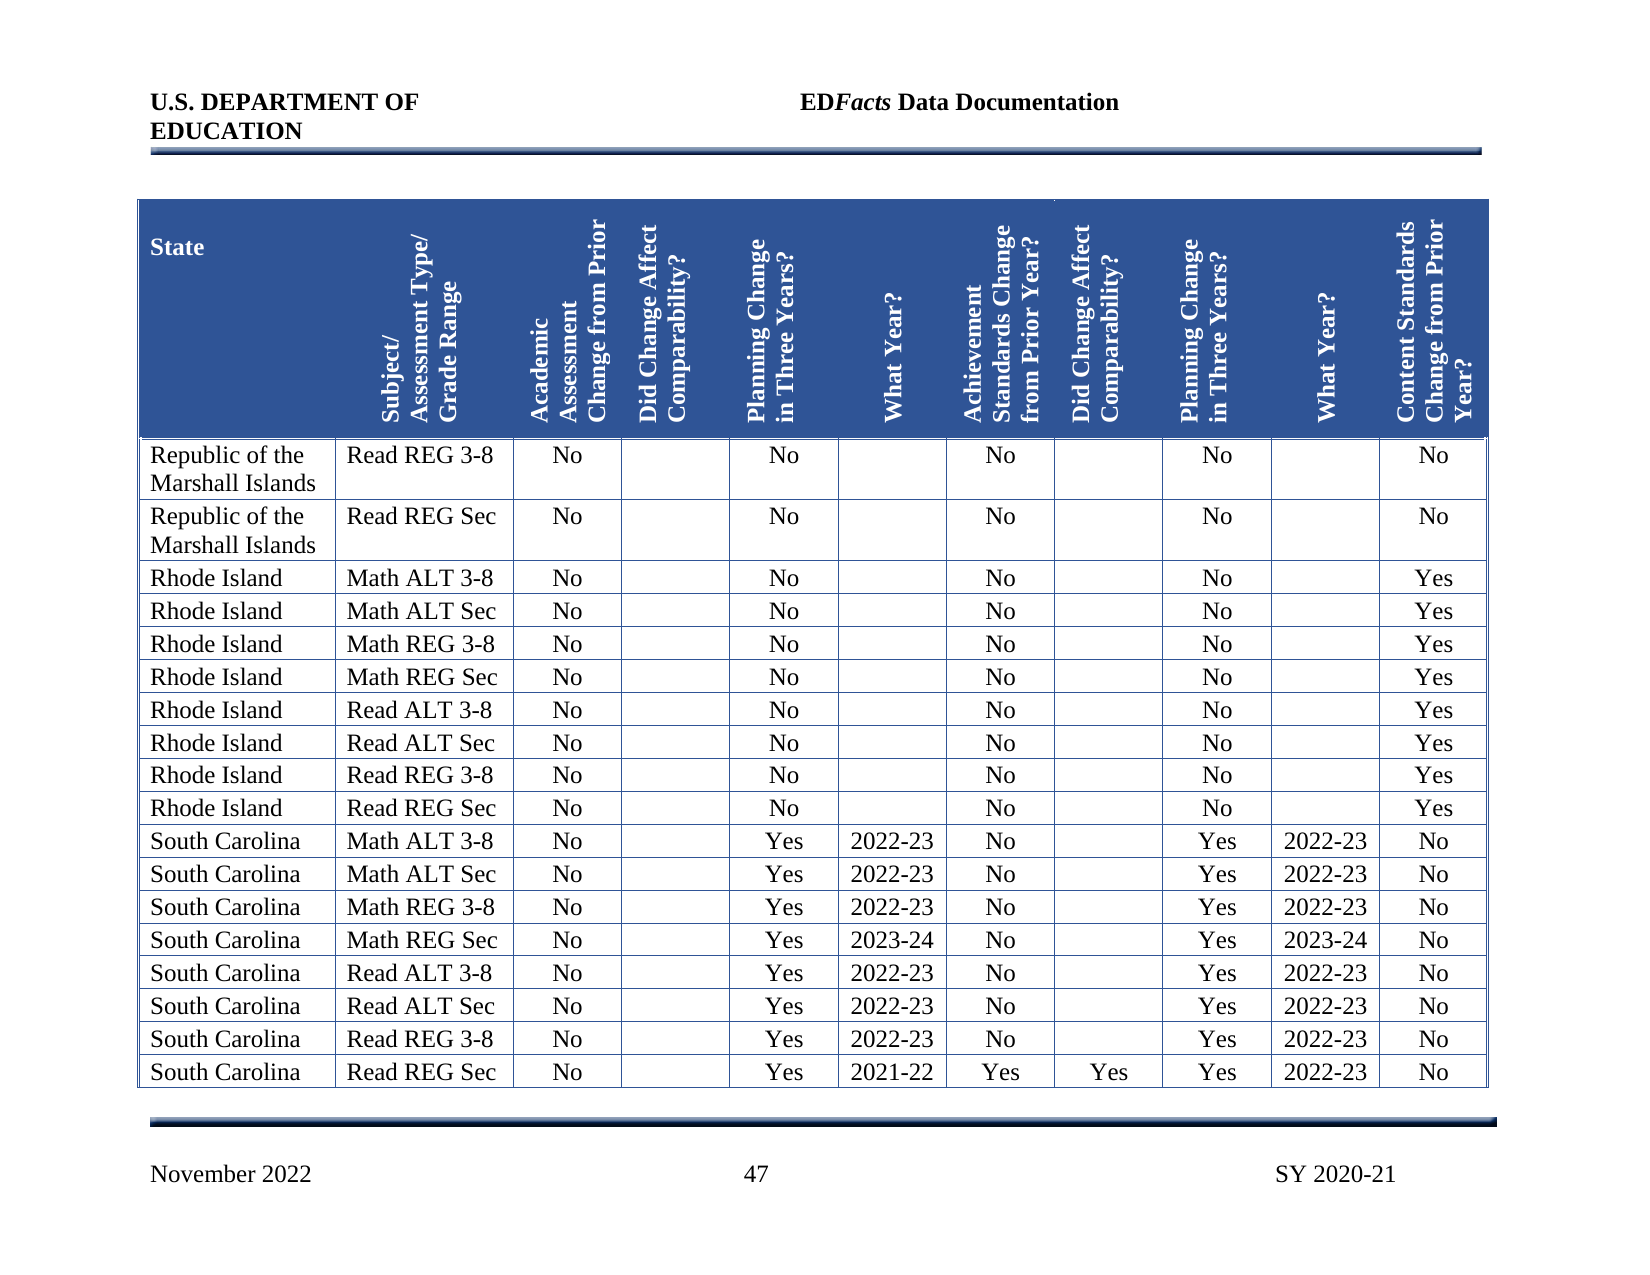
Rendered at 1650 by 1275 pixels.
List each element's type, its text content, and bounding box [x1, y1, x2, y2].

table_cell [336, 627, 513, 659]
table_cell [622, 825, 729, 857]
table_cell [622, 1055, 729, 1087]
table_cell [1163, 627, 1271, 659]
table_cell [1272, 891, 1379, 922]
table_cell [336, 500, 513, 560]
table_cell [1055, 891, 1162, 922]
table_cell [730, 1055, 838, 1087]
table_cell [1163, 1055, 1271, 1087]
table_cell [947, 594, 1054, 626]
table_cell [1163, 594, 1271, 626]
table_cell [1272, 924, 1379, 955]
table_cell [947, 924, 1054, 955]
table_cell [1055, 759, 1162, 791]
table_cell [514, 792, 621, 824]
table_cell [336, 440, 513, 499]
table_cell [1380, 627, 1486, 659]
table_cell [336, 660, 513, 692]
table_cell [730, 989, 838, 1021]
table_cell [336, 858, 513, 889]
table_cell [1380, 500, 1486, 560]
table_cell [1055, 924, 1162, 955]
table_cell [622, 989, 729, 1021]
table_header Content Standards Change from Prior Year? [1380, 202, 1486, 437]
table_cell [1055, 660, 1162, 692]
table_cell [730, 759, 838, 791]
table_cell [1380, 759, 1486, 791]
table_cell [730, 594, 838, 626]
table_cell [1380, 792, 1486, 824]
table_header Achievement Standards Change from Prior Year? [947, 202, 1054, 437]
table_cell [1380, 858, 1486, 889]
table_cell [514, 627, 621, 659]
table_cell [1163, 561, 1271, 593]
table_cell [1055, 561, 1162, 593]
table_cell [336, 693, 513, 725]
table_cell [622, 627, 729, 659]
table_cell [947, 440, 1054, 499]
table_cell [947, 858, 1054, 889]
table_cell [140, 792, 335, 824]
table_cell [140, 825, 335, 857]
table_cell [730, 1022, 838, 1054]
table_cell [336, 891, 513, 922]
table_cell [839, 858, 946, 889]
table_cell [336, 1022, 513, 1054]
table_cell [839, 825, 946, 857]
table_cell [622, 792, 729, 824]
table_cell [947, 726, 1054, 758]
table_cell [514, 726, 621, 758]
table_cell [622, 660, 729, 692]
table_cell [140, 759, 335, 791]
table_header Planning Change in Three Years? [1163, 202, 1271, 437]
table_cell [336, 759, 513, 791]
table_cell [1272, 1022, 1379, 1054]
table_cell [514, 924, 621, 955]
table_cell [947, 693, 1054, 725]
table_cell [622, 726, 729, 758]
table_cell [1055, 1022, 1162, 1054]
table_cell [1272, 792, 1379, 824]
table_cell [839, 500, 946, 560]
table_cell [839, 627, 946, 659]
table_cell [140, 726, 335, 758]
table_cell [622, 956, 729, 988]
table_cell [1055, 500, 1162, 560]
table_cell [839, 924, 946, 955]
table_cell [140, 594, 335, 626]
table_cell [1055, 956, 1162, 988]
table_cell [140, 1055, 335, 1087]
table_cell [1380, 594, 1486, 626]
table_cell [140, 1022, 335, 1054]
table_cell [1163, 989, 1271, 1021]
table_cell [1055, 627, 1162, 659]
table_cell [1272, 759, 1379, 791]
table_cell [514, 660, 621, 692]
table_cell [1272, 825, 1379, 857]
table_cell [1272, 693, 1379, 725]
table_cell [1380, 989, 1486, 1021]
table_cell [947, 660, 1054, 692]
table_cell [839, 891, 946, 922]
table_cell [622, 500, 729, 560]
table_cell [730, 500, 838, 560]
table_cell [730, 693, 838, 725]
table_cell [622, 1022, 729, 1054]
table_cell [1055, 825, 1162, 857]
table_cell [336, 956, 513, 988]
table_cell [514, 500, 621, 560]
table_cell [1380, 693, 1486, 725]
table_header What Year? [839, 202, 946, 437]
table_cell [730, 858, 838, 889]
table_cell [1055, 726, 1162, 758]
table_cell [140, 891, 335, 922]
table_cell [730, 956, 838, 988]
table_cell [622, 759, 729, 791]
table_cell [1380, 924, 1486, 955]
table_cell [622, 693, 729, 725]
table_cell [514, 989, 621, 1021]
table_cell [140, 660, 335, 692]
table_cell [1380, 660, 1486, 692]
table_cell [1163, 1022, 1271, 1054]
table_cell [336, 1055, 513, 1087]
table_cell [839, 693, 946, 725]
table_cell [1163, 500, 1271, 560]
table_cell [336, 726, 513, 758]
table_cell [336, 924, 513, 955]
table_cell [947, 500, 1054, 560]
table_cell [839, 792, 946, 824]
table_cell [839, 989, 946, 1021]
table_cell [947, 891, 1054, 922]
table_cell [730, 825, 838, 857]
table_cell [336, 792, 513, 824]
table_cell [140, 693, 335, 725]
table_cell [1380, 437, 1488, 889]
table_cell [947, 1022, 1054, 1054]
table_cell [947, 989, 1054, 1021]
table_header Did Change Affect Comparability? [1055, 202, 1162, 437]
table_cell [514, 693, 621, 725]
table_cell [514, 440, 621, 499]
picture [150, 1117, 1497, 1127]
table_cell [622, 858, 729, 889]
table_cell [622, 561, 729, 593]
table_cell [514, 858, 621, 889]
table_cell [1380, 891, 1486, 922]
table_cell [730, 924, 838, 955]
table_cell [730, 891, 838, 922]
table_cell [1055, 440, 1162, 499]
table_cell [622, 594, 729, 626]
table_header Subject/ Assessment Type/ Grade Range [336, 202, 513, 437]
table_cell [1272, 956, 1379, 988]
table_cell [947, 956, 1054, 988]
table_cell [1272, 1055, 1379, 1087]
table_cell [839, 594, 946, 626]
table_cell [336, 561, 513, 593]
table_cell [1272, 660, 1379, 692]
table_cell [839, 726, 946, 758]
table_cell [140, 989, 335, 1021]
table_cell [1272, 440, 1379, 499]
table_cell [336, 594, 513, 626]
table_header Planning Change in Three Years? [730, 202, 838, 437]
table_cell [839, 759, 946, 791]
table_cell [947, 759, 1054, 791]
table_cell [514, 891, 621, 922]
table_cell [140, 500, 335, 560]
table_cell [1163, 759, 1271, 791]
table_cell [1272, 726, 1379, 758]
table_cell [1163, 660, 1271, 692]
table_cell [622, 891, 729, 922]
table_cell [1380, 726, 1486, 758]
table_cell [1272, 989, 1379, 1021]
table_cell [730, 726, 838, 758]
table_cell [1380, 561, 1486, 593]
table_header State [140, 202, 335, 437]
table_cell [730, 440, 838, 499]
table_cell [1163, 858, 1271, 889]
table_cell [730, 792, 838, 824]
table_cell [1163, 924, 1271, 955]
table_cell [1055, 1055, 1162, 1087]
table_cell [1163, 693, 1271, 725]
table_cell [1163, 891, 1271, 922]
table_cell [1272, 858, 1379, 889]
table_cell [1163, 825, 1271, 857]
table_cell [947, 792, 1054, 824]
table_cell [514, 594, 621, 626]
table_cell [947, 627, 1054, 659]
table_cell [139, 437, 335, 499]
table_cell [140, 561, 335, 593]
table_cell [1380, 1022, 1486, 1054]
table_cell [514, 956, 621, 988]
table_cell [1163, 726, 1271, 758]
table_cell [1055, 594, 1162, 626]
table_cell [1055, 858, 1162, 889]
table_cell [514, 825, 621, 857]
table_header Academic Assessment Change from Prior Year? [514, 202, 621, 437]
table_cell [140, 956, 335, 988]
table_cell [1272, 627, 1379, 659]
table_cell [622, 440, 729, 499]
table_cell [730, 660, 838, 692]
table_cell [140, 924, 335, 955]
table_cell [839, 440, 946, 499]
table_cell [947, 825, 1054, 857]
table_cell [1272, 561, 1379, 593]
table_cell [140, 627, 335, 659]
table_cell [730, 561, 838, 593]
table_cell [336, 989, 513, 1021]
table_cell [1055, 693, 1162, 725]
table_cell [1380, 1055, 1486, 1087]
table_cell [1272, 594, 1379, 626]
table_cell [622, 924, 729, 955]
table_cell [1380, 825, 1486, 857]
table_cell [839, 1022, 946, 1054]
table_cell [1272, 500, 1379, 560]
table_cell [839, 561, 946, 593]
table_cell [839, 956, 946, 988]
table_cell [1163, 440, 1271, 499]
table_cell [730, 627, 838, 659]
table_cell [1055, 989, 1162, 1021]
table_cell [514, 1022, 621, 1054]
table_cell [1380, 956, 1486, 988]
table_header What Year? [1272, 202, 1379, 437]
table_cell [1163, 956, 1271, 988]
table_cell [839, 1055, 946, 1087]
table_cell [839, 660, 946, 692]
table_header Did Change Affect Comparability? [622, 202, 729, 437]
picture [150, 145, 1492, 155]
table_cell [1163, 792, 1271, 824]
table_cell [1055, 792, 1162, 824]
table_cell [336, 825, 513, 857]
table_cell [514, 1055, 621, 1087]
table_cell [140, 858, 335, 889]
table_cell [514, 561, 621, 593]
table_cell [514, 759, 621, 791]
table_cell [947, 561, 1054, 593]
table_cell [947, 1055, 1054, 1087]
